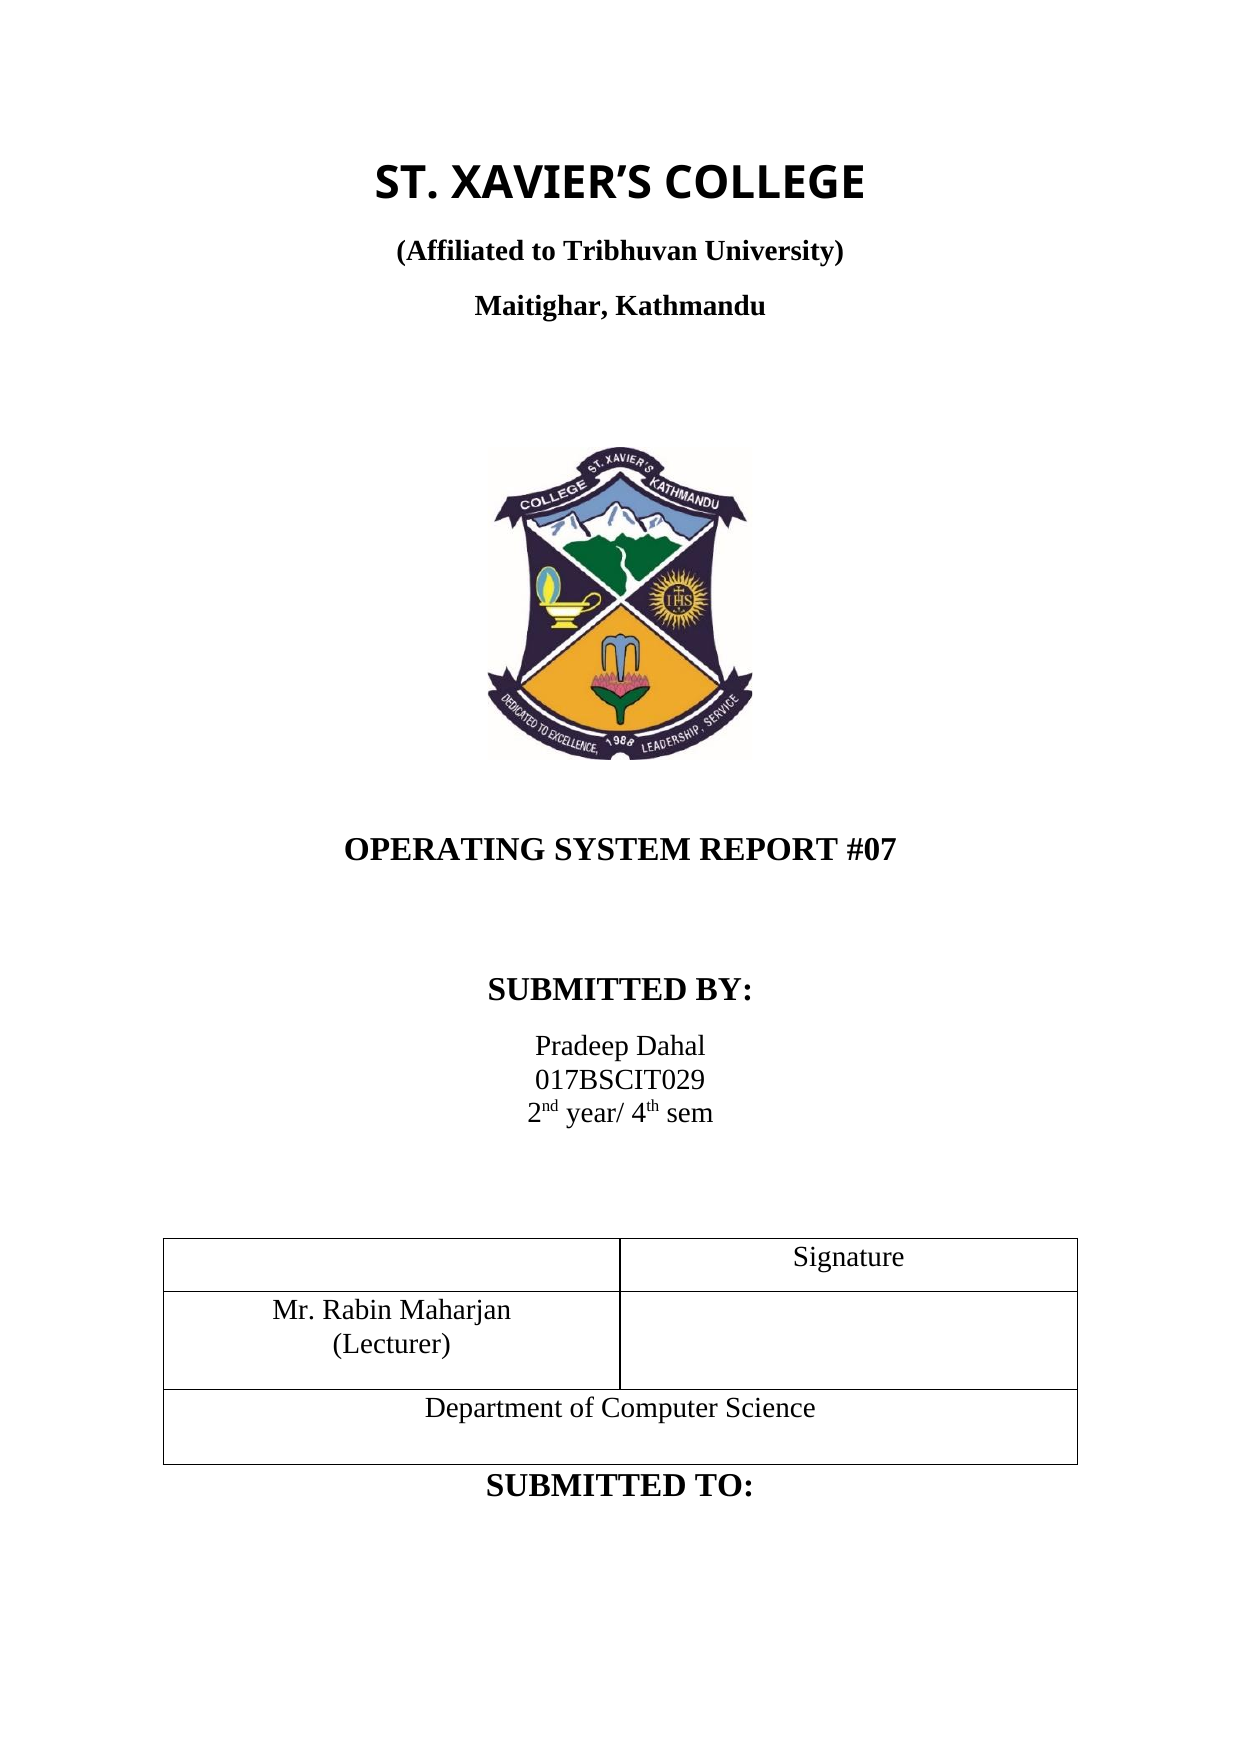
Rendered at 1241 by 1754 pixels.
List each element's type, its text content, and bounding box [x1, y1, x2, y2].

text OPERATING SYSTEM REPORT #07 [150, 829, 1090, 868]
table_header [164, 1239, 619, 1291]
text 017BSCIT029 [150, 1062, 1090, 1096]
table_cell [621, 1292, 1077, 1389]
text Maitighar, Kathmandu [150, 288, 1090, 321]
table_cell Mr. Rabin Maharjan (Lecturer) [164, 1292, 619, 1389]
text 2nd year/ 4th sem [150, 1096, 1090, 1129]
picture [487, 447, 753, 760]
text SUBMITTED BY: [150, 969, 1090, 1008]
table_cell Department of Computer Science [164, 1390, 1077, 1464]
text (Affiliated to Tribhuvan University) [150, 233, 1090, 267]
text Pradeep Dahal [150, 1028, 1090, 1062]
text SUBMITTED TO: [150, 1465, 1090, 1503]
text ST. XAVIER’S COLLEGE [150, 150, 1090, 212]
table_header Signature [621, 1239, 1077, 1291]
